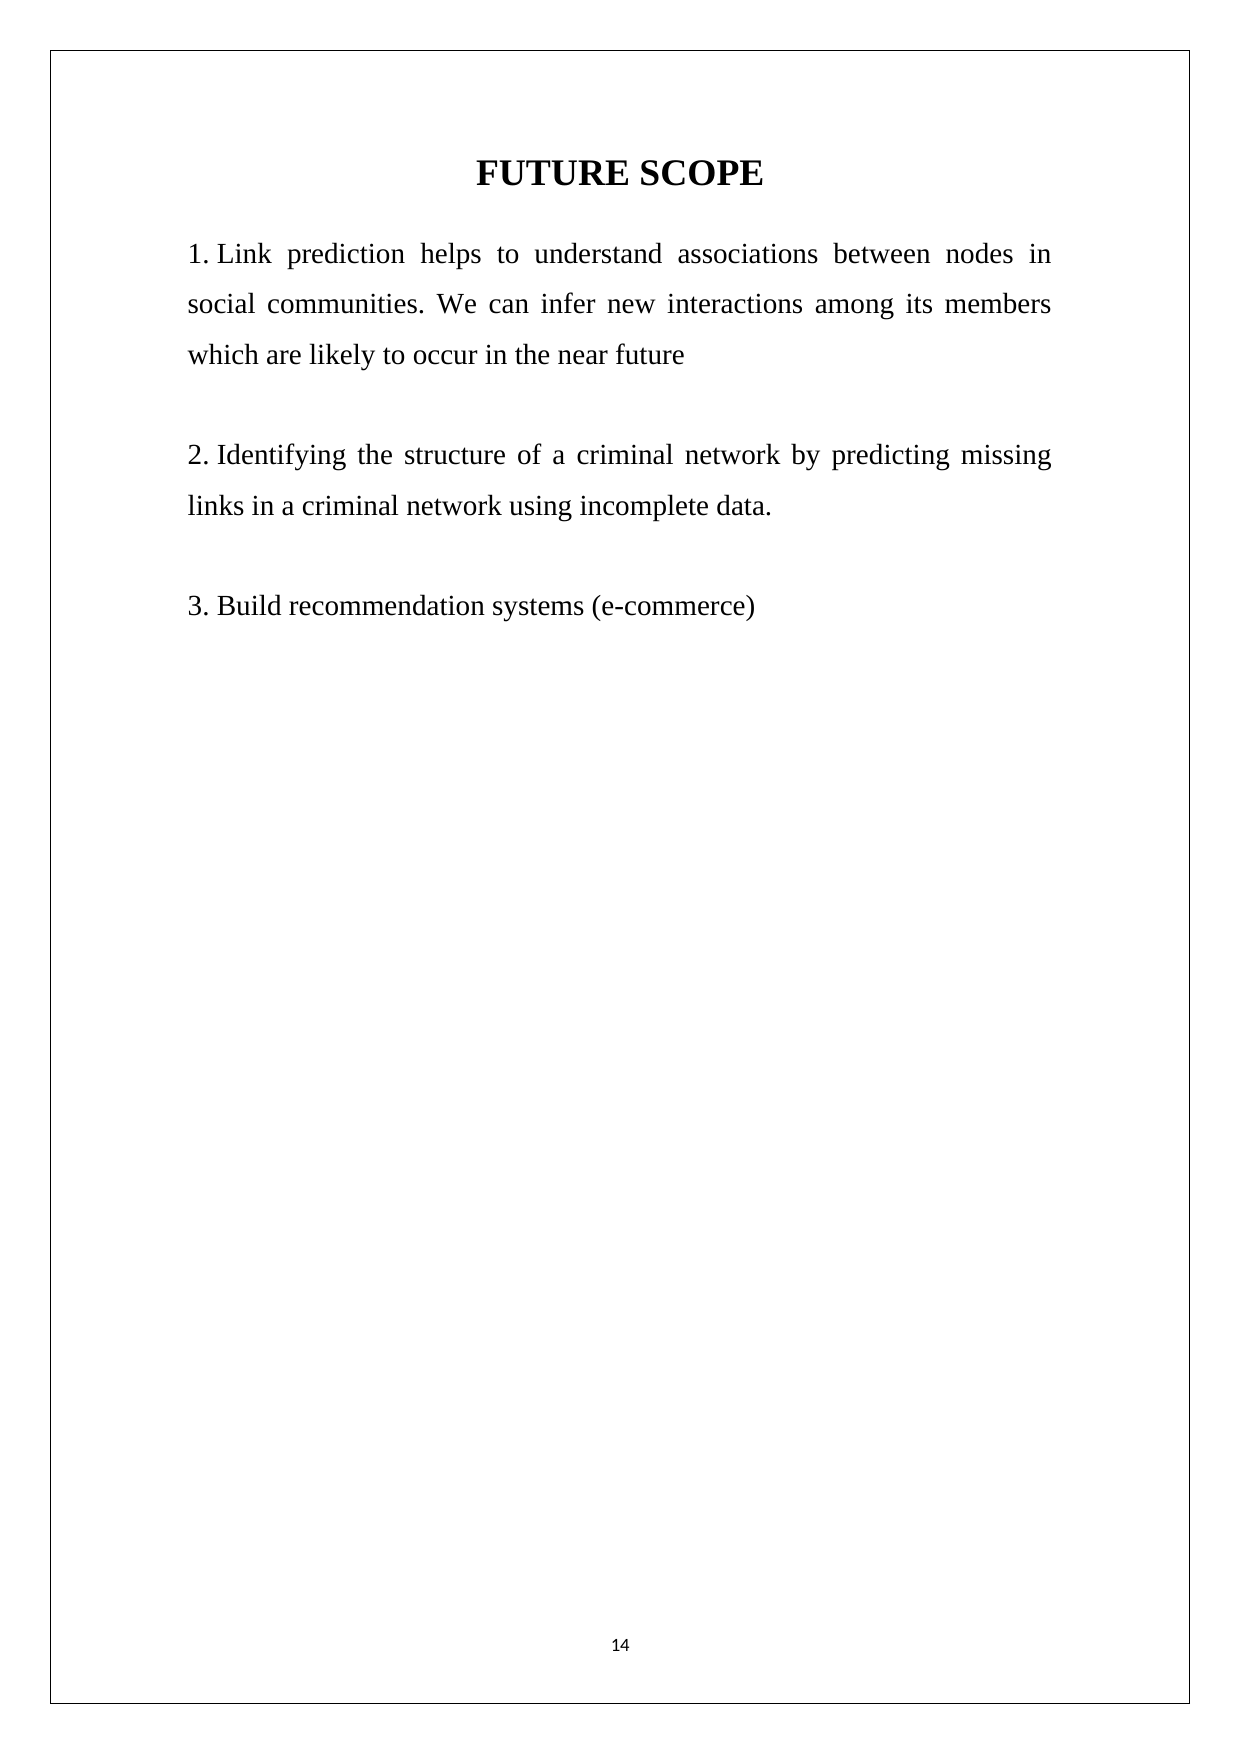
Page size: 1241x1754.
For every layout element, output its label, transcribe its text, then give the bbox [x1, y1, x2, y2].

text FUTURE SCOPE [187, 150, 1053, 193]
list Link prediction helps to understand associations between nodes in social communities. We can infer new interactions among its members which are likely to occur in the near future [187, 236, 1053, 370]
list Identifying the structure of a criminal network by predicting missing links in a criminal network using incomplete data. [187, 437, 1053, 521]
list Build recommendation systems (e-commerce) [187, 588, 1053, 622]
